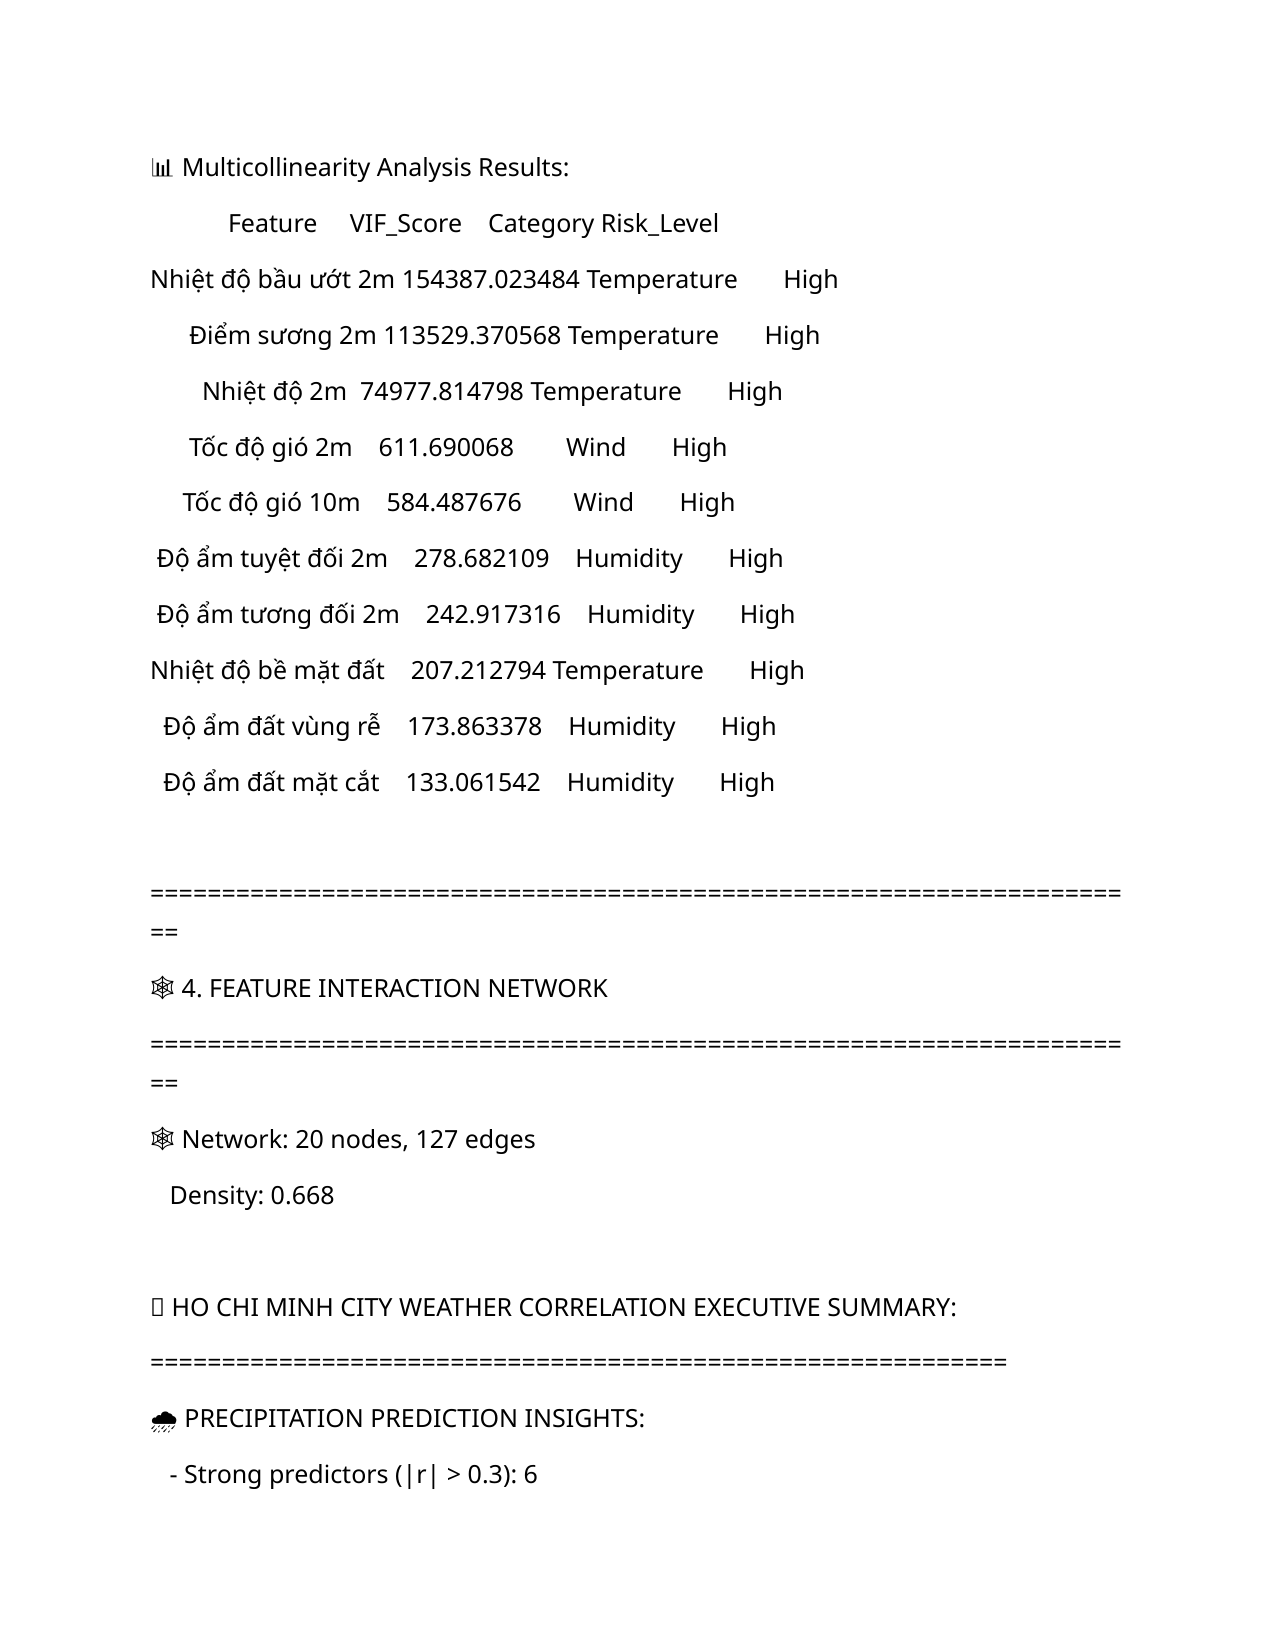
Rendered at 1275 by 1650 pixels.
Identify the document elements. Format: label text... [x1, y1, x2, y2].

text Tốc độ gió 2m 611.690068 Wind High [150, 429, 1125, 463]
text Density: 0.668 [150, 1177, 1125, 1212]
text - Strong predictors (|r| > 0.3): 6 [150, 1457, 1125, 1491]
text Độ ẩm đất mặt cắt 133.061542 Humidity High [150, 764, 1125, 798]
text 🌧️ PRECIPITATION PREDICTION INSIGHTS: [150, 1401, 1125, 1435]
text Nhiệt độ bầu ướt 2m 154387.023484 Temperature High [150, 262, 1125, 296]
text Nhiệt độ bề mặt đất 207.212794 Temperature High [150, 652, 1125, 687]
text 🕸️ 4. FEATURE INTERACTION NETWORK [150, 971, 1125, 1005]
text 🎯 HO CHI MINH CITY WEATHER CORRELATION EXECUTIVE SUMMARY: [150, 1289, 1125, 1323]
text Feature VIF_Score Category Risk_Level [150, 206, 1125, 240]
text Độ ẩm tuyệt đối 2m 278.682109 Humidity High [150, 541, 1125, 575]
text Điểm sương 2m 113529.370568 Temperature High [150, 317, 1125, 352]
text ============================================================ [150, 1345, 1125, 1379]
text ====================================================================== [150, 876, 1125, 949]
text ====================================================================== [150, 1027, 1125, 1100]
text Nhiệt độ 2m 74977.814798 Temperature High [150, 373, 1125, 407]
text Độ ẩm tương đối 2m 242.917316 Humidity High [150, 597, 1125, 631]
text 🕸️ Network: 20 nodes, 127 edges [150, 1122, 1125, 1156]
text Tốc độ gió 10m 584.487676 Wind High [150, 485, 1125, 519]
text Độ ẩm đất vùng rễ 173.863378 Humidity High [150, 708, 1125, 742]
text 📊 Multicollinearity Analysis Results: [150, 150, 1125, 184]
